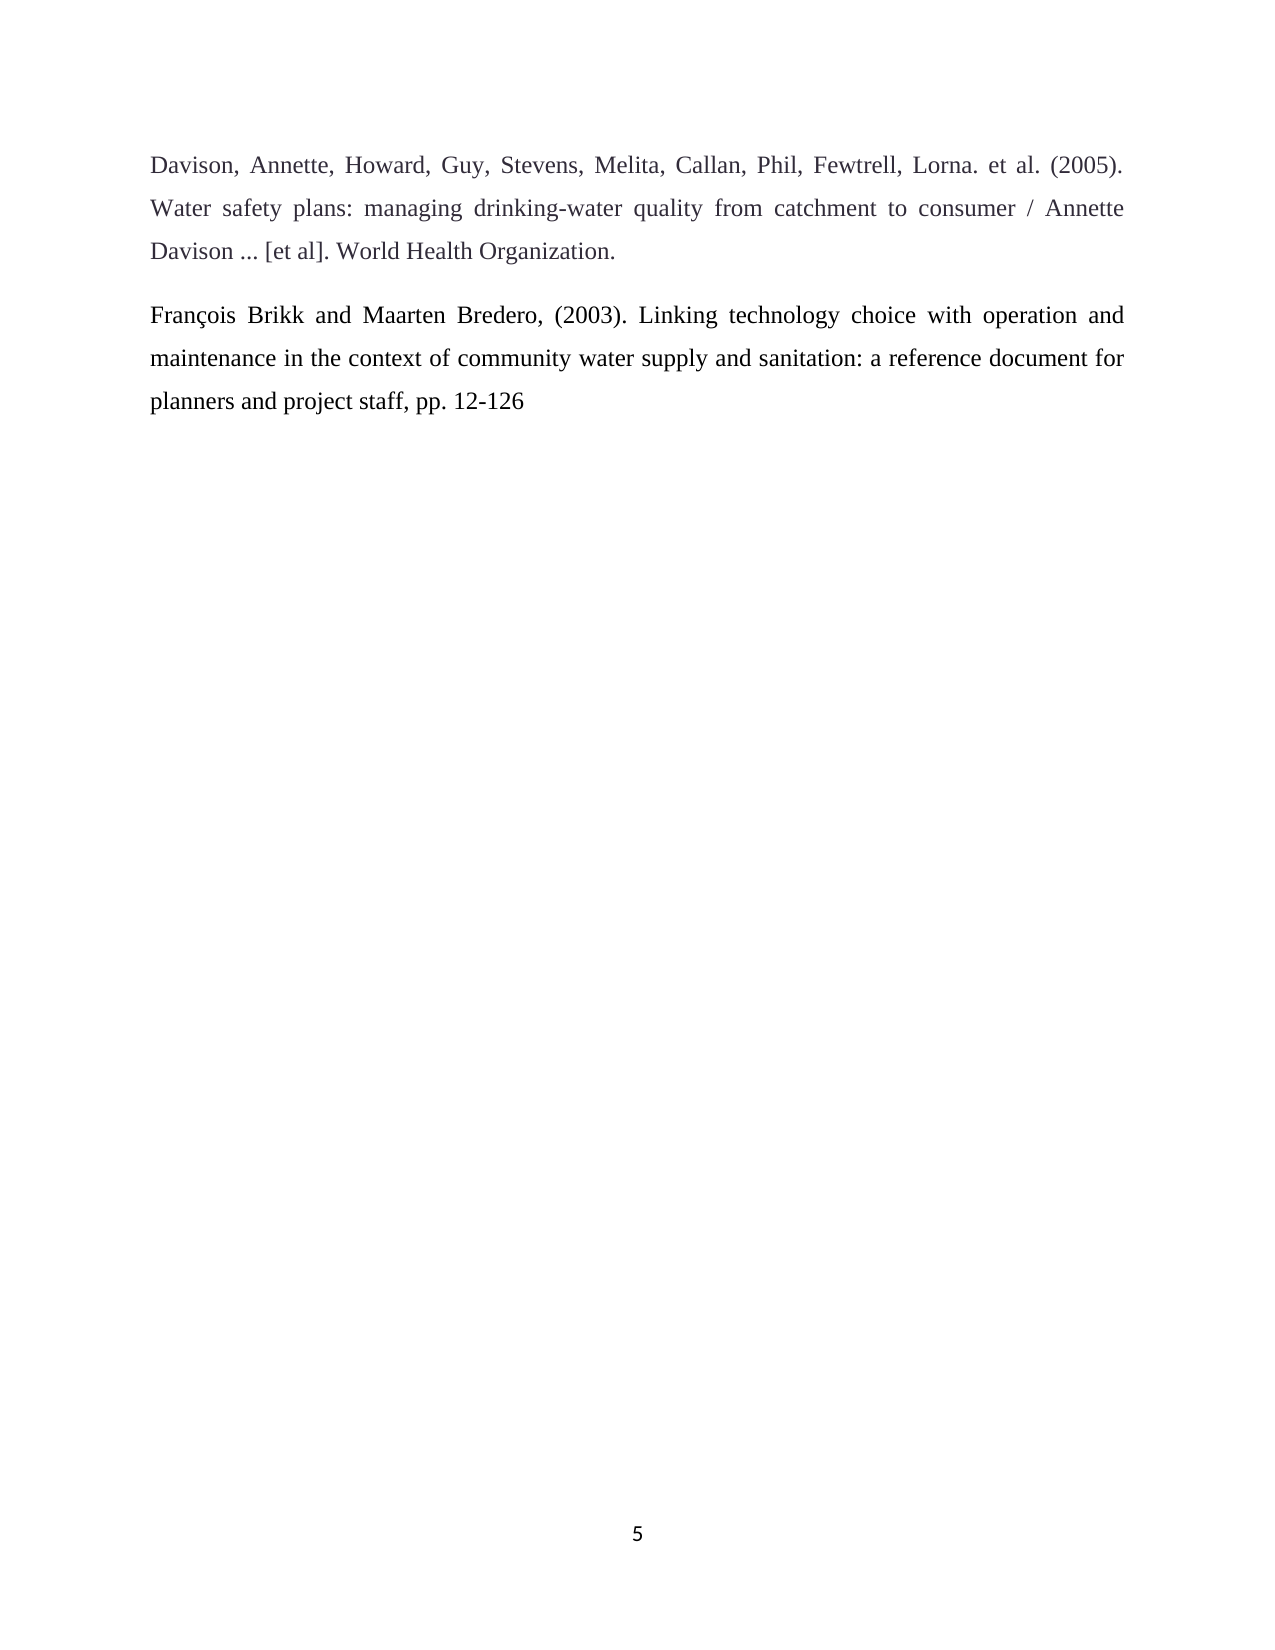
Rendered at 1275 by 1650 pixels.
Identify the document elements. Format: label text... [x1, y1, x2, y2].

text François Brikk and Maarten Bredero, (2003). Linking technology choice with operation and maintenance in the context of community water supply and sanitation: a reference document for planners and project staff, pp. 12-126 [150, 300, 1125, 415]
text Davison, Annette, Howard, Guy, Stevens, Melita, Callan, Phil, Fewtrell, Lorna. et al. (‎2005)‎. Water safety plans: managing drinking-water quality from catchment to consumer / Annette Davison ... [‎et al]‎. World Health Organization. [150, 150, 1125, 265]
